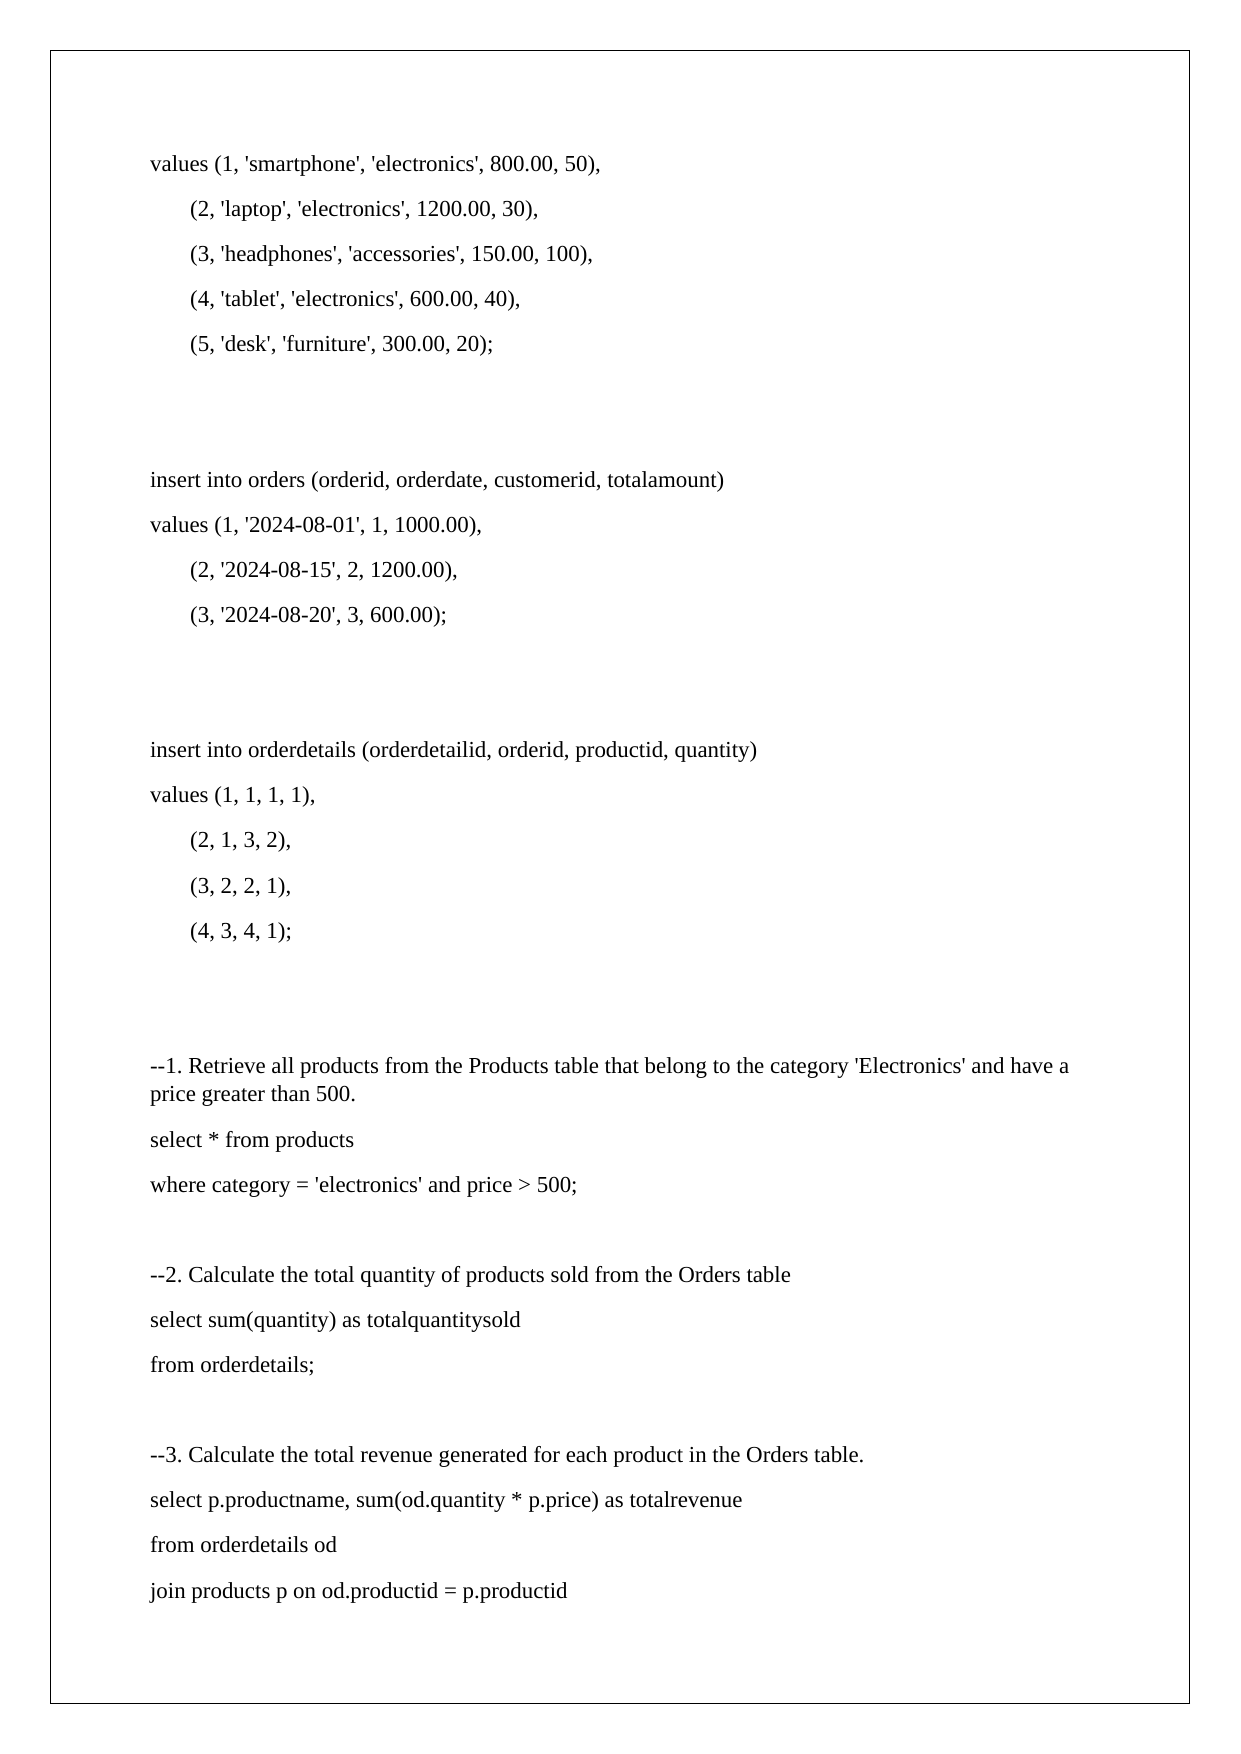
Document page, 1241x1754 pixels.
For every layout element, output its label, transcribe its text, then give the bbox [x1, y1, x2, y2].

text (3, 'headphones', 'accessories', 150.00, 100), [150, 240, 1090, 267]
text --3. Calculate the total revenue generated for each product in the Orders table. [150, 1441, 1090, 1468]
text --2. Calculate the total quantity of products sold from the Orders table [150, 1261, 1090, 1287]
text from orderdetails; [150, 1351, 1090, 1377]
text (3, 2, 2, 1), [150, 872, 1090, 898]
text values (1, 'smartphone', 'electronics', 800.00, 50), [150, 150, 1090, 176]
text (2, '2024-08-15', 2, 1200.00), [150, 556, 1090, 582]
text values (1, '2024-08-01', 1, 1000.00), [150, 511, 1090, 537]
text from orderdetails od [150, 1532, 1090, 1558]
text select sum(quantity) as totalquantitysold [150, 1306, 1090, 1332]
text select * from products [150, 1126, 1090, 1152]
text --1. Retrieve all products from the Products table that belong to the category 'Electronics' and have a price greater than 500. [150, 1052, 1090, 1107]
text select p.productname, sum(od.quantity * p.price) as totalrevenue [150, 1486, 1090, 1513]
text insert into orderdetails (orderdetailid, orderid, productid, quantity) [150, 736, 1090, 763]
text join products p on od.productid = p.productid [150, 1577, 1090, 1603]
text (5, 'desk', 'furniture', 300.00, 20); [150, 330, 1090, 357]
text (4, 'tablet', 'electronics', 600.00, 40), [150, 285, 1090, 312]
text insert into orders (orderid, orderdate, customerid, totalamount) [150, 466, 1090, 492]
text (4, 3, 4, 1); [150, 917, 1090, 943]
text values (1, 1, 1, 1), [150, 781, 1090, 808]
text where category = 'electronics' and price > 500; [150, 1171, 1090, 1197]
text (2, 'laptop', 'electronics', 1200.00, 30), [150, 195, 1090, 221]
text (3, '2024-08-20', 3, 600.00); [150, 601, 1090, 627]
text (2, 1, 3, 2), [150, 827, 1090, 853]
